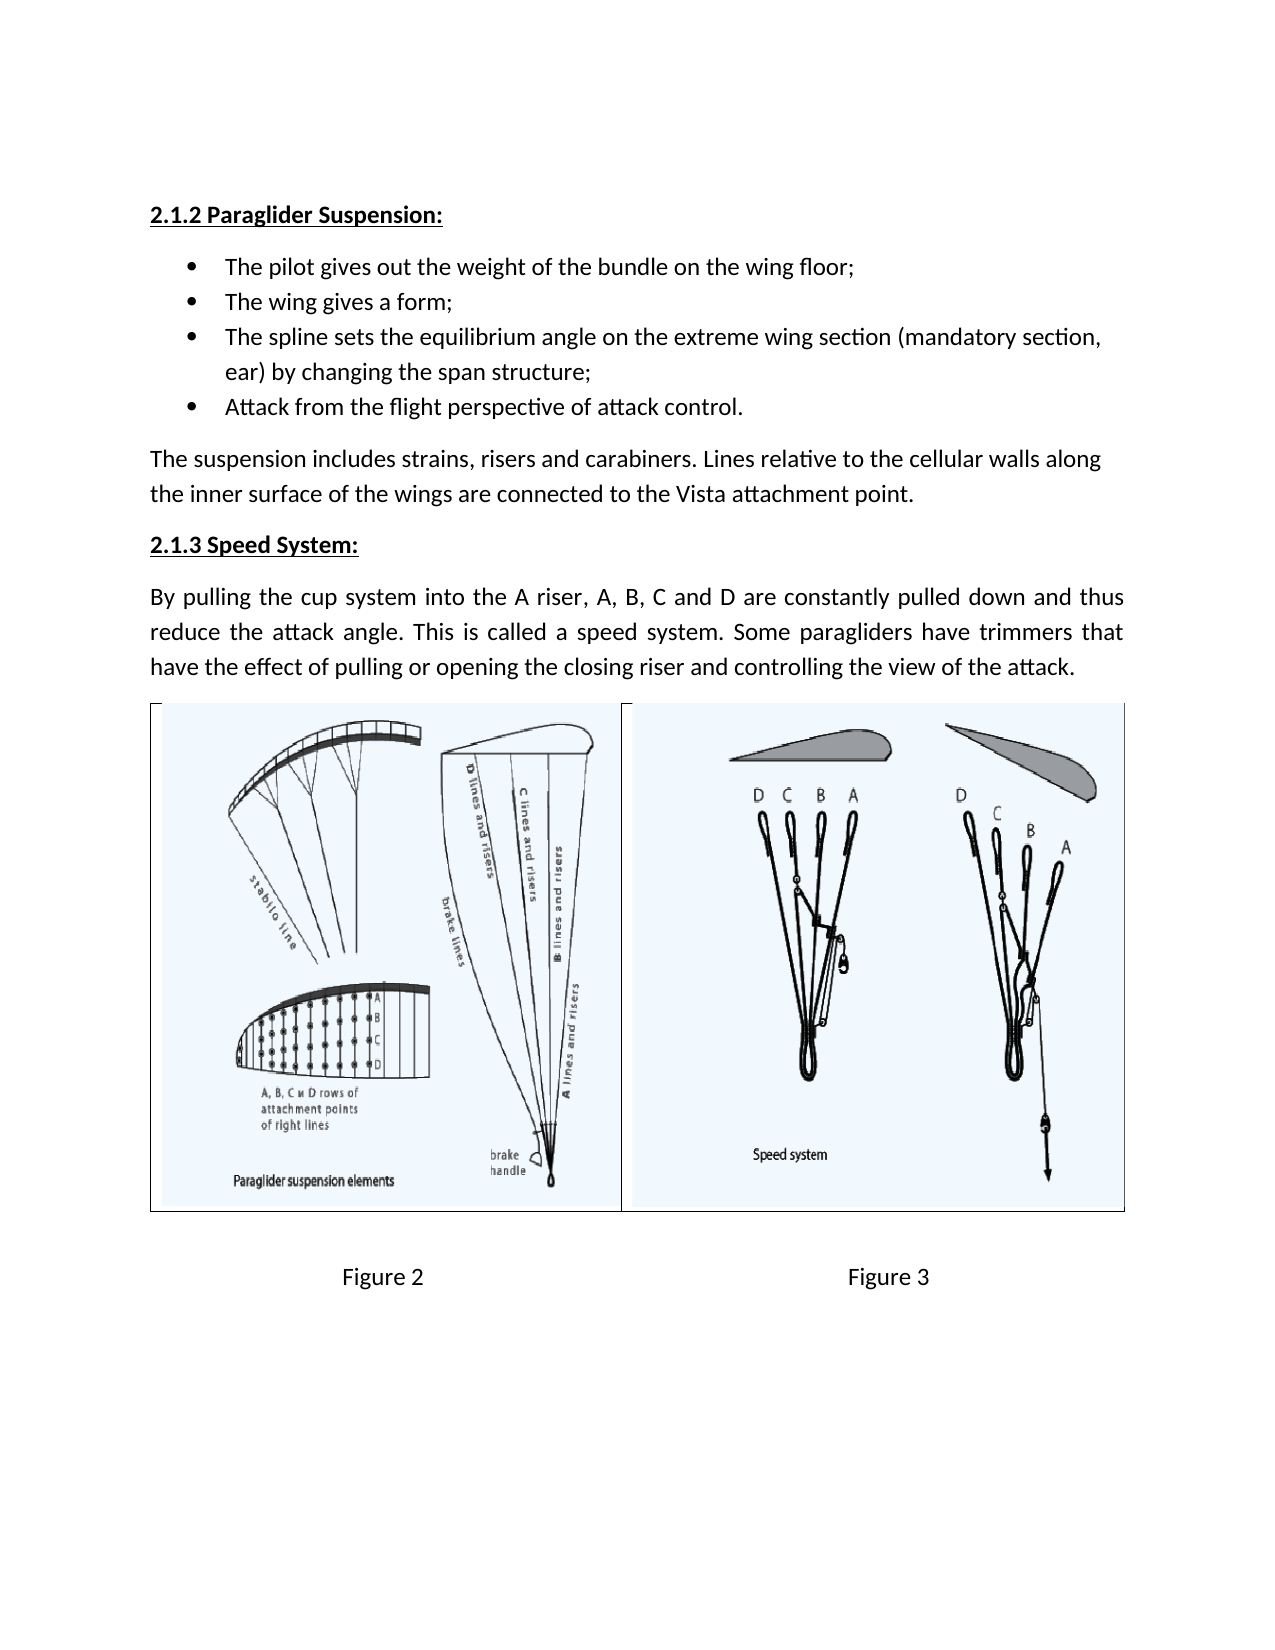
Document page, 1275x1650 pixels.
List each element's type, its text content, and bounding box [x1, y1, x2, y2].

list The wing gives a form; [187, 286, 1125, 317]
text Figure 2 Figure 3 [150, 1262, 1125, 1292]
list The spline sets the equilibrium angle on the extreme wing section (mandatory section, ear) by changing the span structure; [187, 321, 1125, 387]
table_header [622, 704, 1124, 1211]
picture [632, 703, 1125, 1207]
table_header [151, 704, 621, 1211]
list The pilot gives out the weight of the bundle on the wing floor; [187, 251, 1125, 282]
picture [161, 703, 621, 1206]
text By pulling the cup system into the A riser‌, A, B, C and D are constantly pulled down and thus reduce the attack angle. This is called a speed system. Some paragliders have trimmers that have the effect of pulling or opening the closing riser and controlling the view of the attack. [150, 581, 1125, 682]
list Attack from the flight perspective of attack control. [187, 391, 1125, 422]
text 2.1.2 Paraglider Suspension: [150, 199, 1125, 230]
text 2.1.3 Speed System: [150, 529, 1125, 560]
text The suspension includes strains, risers and carabiners. Lines relative to the cellular walls along the inner surface of the wings are connected to the Vista attachment point. [150, 443, 1125, 508]
